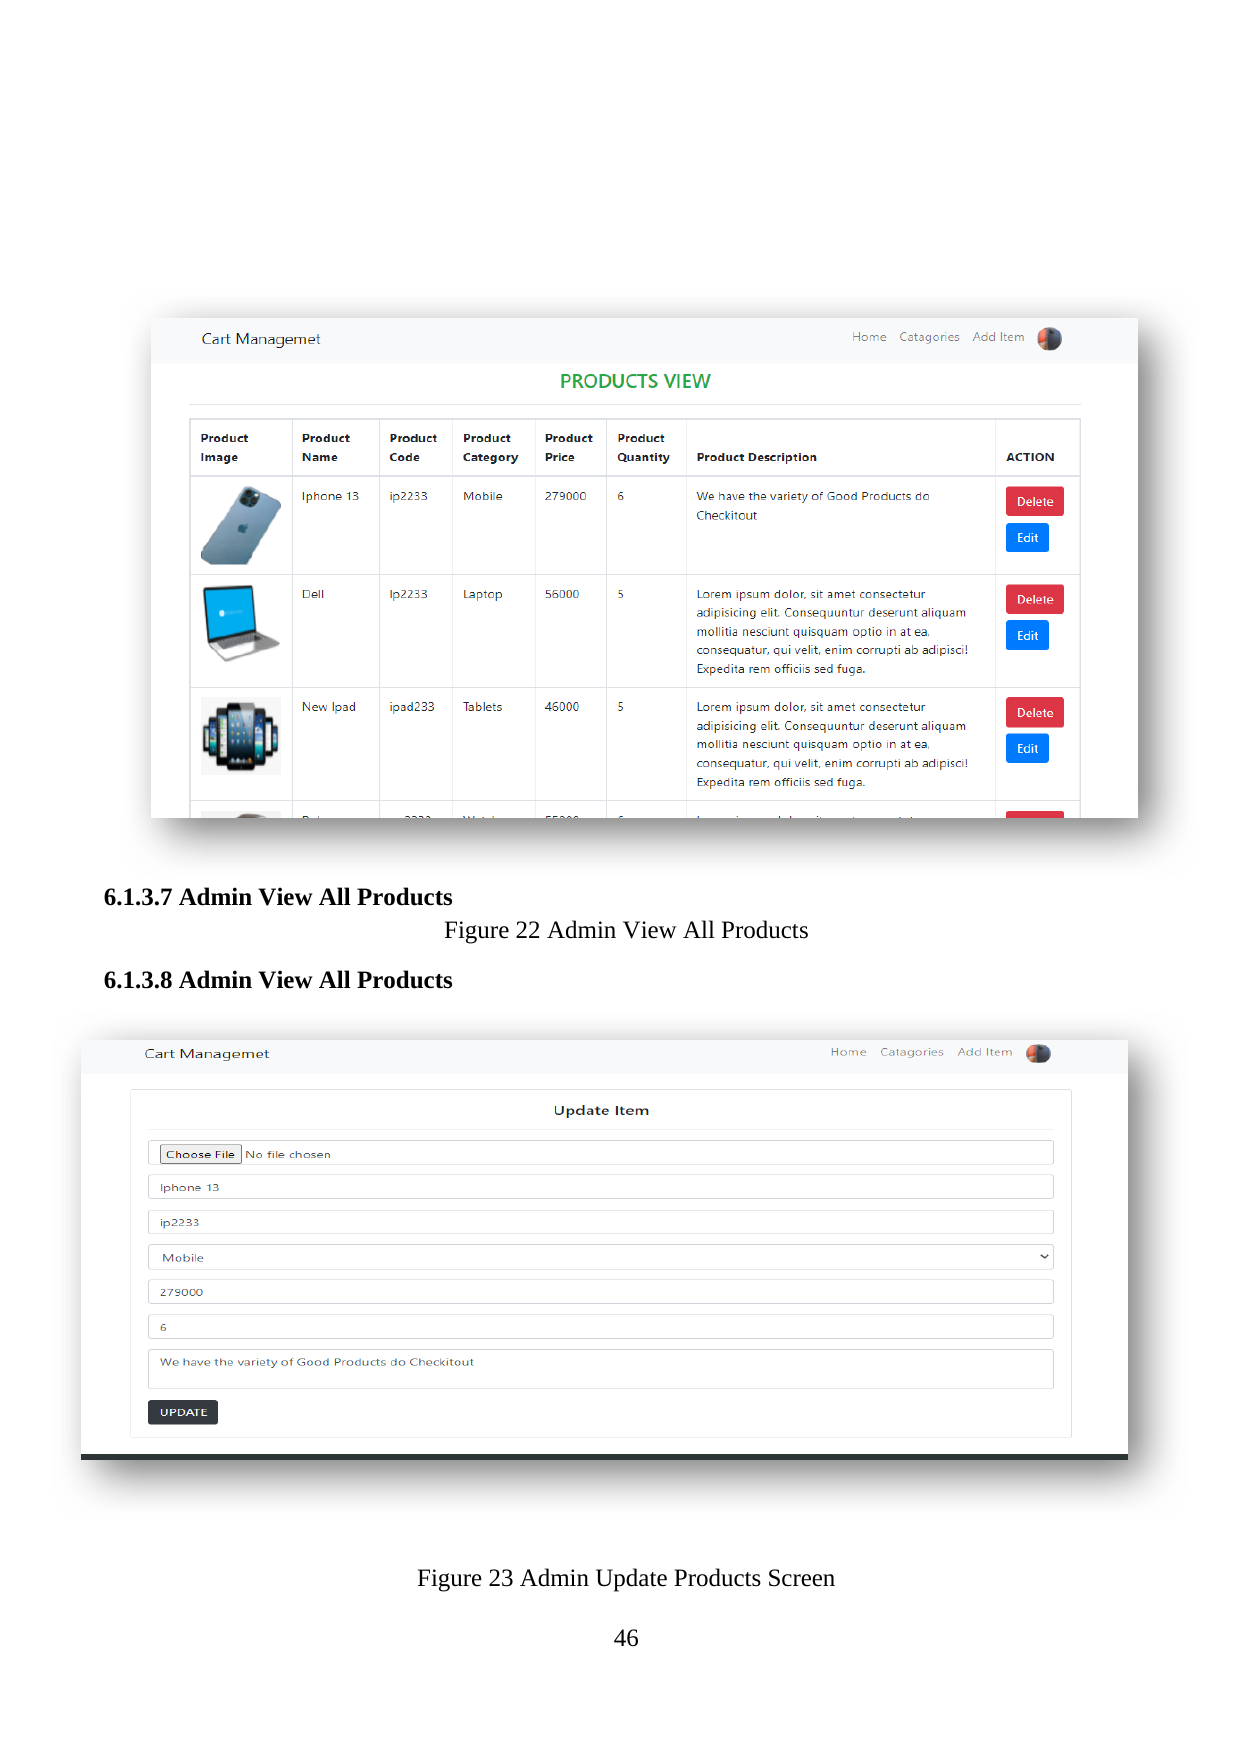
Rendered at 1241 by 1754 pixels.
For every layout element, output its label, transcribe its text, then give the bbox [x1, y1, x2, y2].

picture [151, 318, 1138, 818]
picture [81, 1040, 1128, 1460]
text 6.1.3.8 Admin View All Products [90, 965, 1164, 993]
text Figure 23 Admin Update Products Screen [89, 1563, 1164, 1592]
text Figure 22 Admin View All Products [89, 915, 1164, 944]
